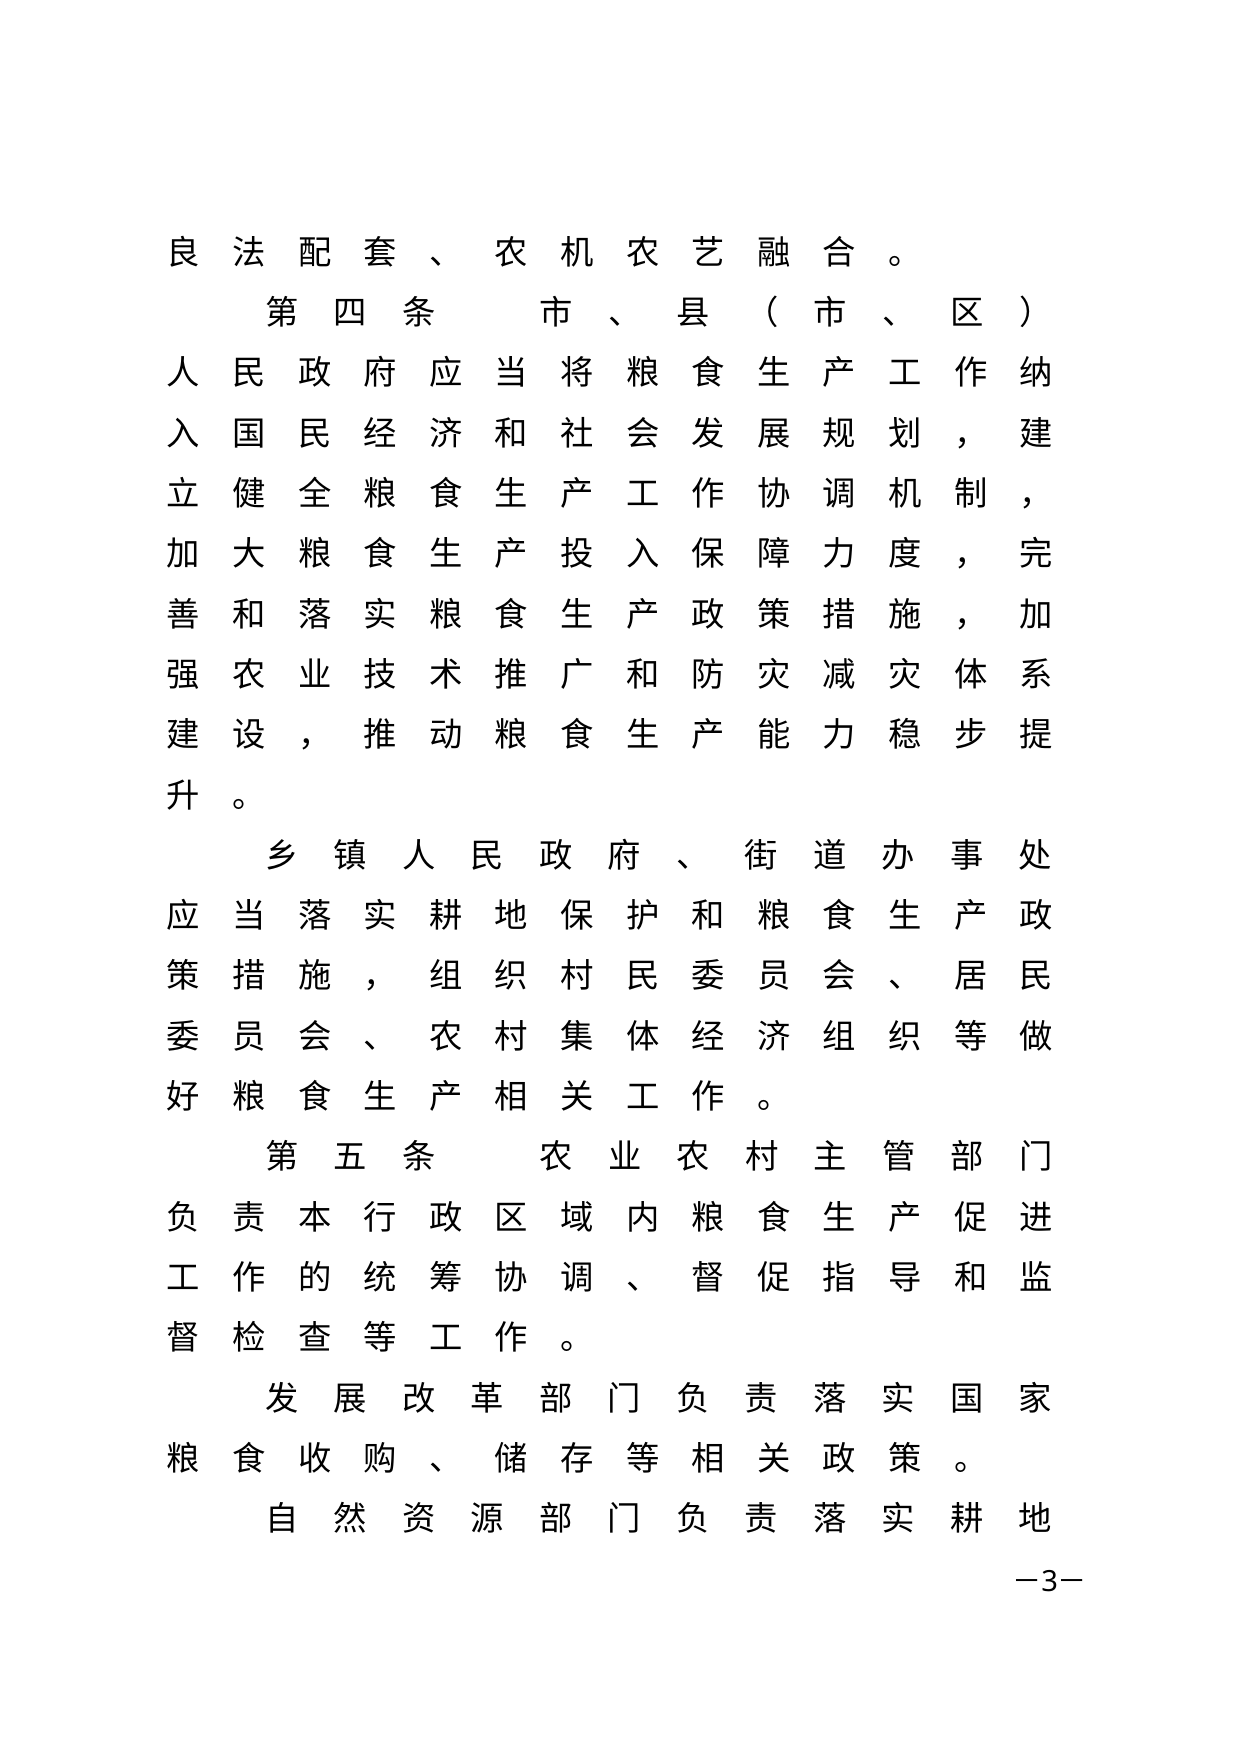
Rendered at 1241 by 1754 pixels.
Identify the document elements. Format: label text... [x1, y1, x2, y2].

text 第四条 市、县（市、区）人民政府应当将粮食生产工作纳入国民经济和社会发展规划，建立健全粮食生产工作协调机制，加大粮食生产投入保障力度，完善和落实粮食生产政策措施，加强农业技术推广和防灾减灾体系建设，推动粮食生产能力稳步提升。 [167, 280, 1085, 823]
text 自然资源部门负责落实耕地数量，会同农业农村部门组织划定永久基本农田，并负责永久基本农田监督管理等工作。 [167, 1486, 1085, 1546]
text 第五条 农业农村主管部门负责本行政区域内粮食生产促进工作的统筹协调、督促指导和监督检查等工作。 [167, 1124, 1085, 1365]
text 第三条 粮食生产促进工作全面贯彻新发展理念，坚持党政同责，扎实推进藏粮于地、藏粮于技，推动良田良制并举、良种良法配套、农机农艺融合。 [167, 219, 1085, 280]
text 乡镇人民政府、街道办事处应当落实耕地保护和粮食生产政策措施，组织村民委员会、居民委员会、农村集体经济组织等做好粮食生产相关工作。 [167, 823, 1085, 1124]
text 发展改革部门负责落实国家粮食收购、储存等相关政策。 [167, 1365, 1085, 1486]
